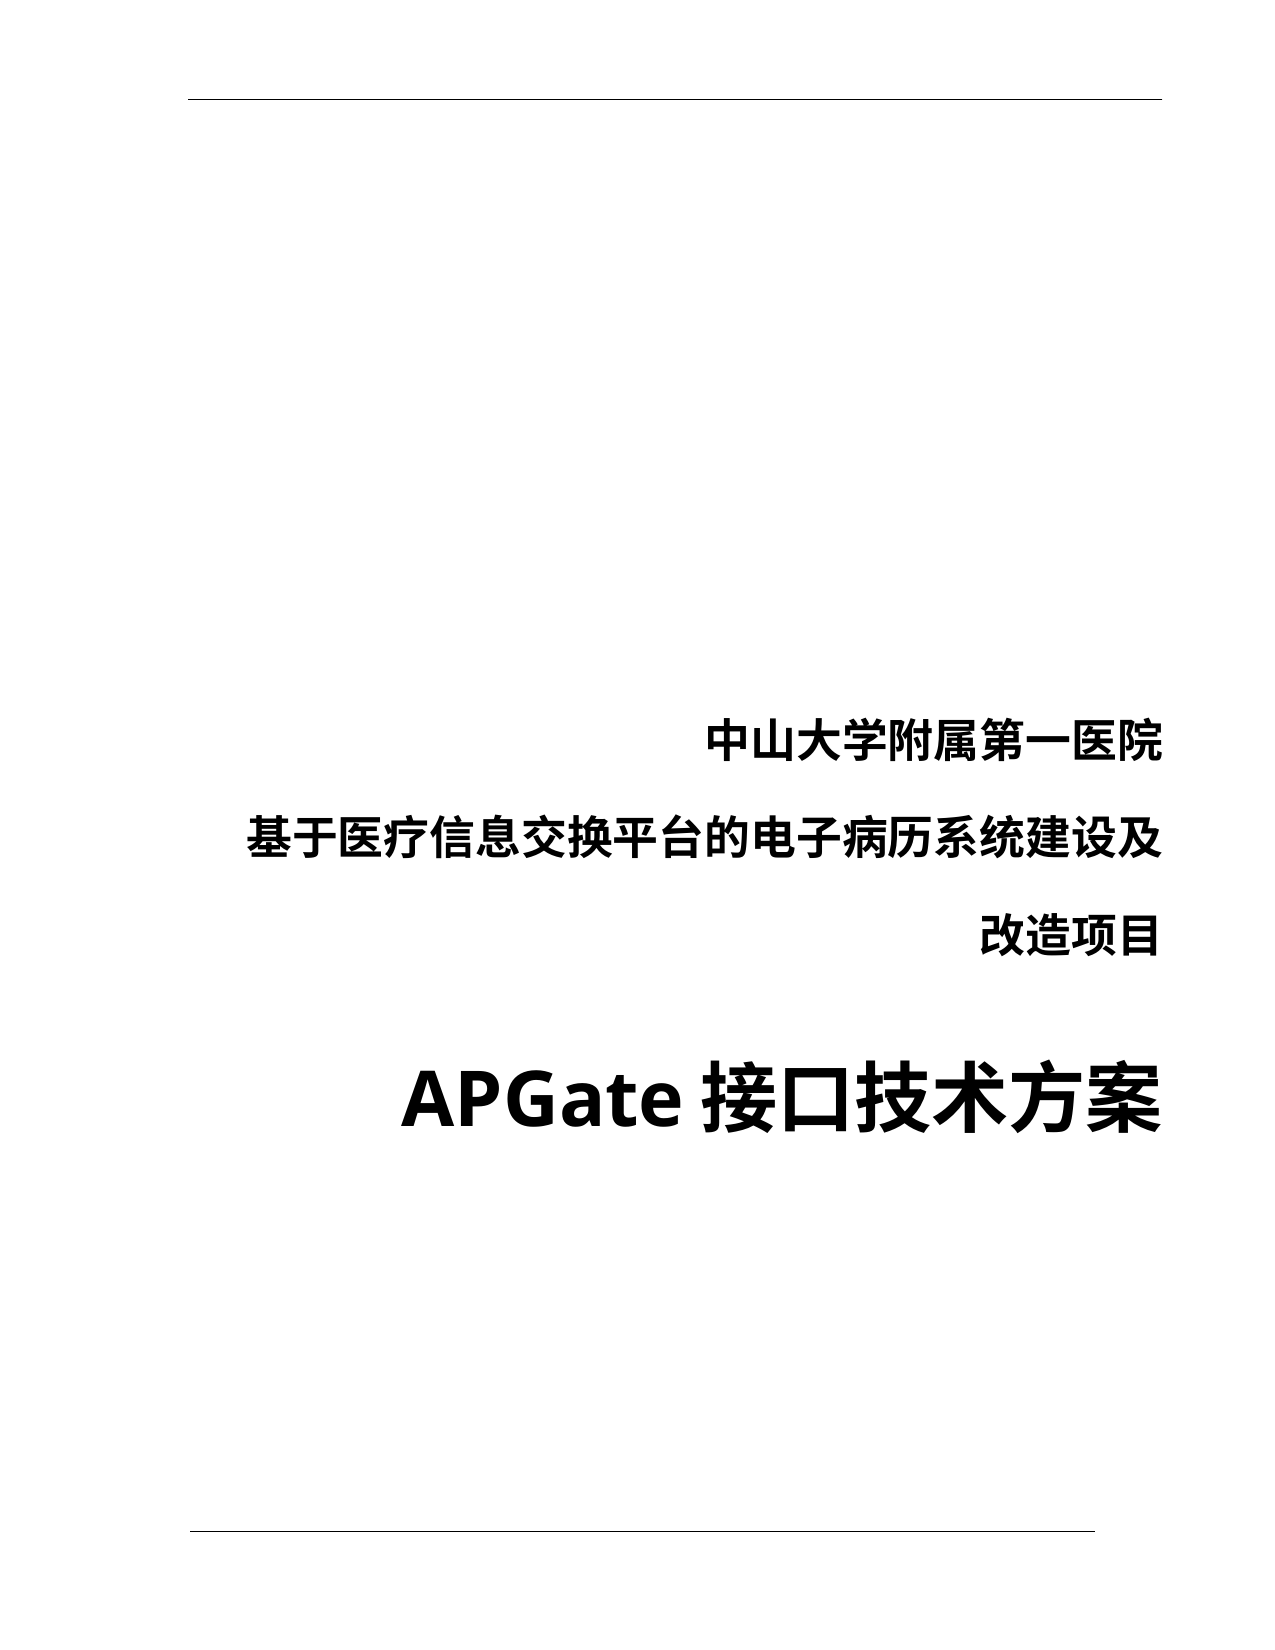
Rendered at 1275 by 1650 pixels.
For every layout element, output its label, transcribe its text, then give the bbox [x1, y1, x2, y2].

title APGate接口技术方案 [187, 1028, 1162, 1158]
list 基于医疗信息交换平台的电子病历系统建设及改造项目 [187, 786, 1162, 981]
list 中山大学附属第一医院 [187, 688, 1162, 786]
